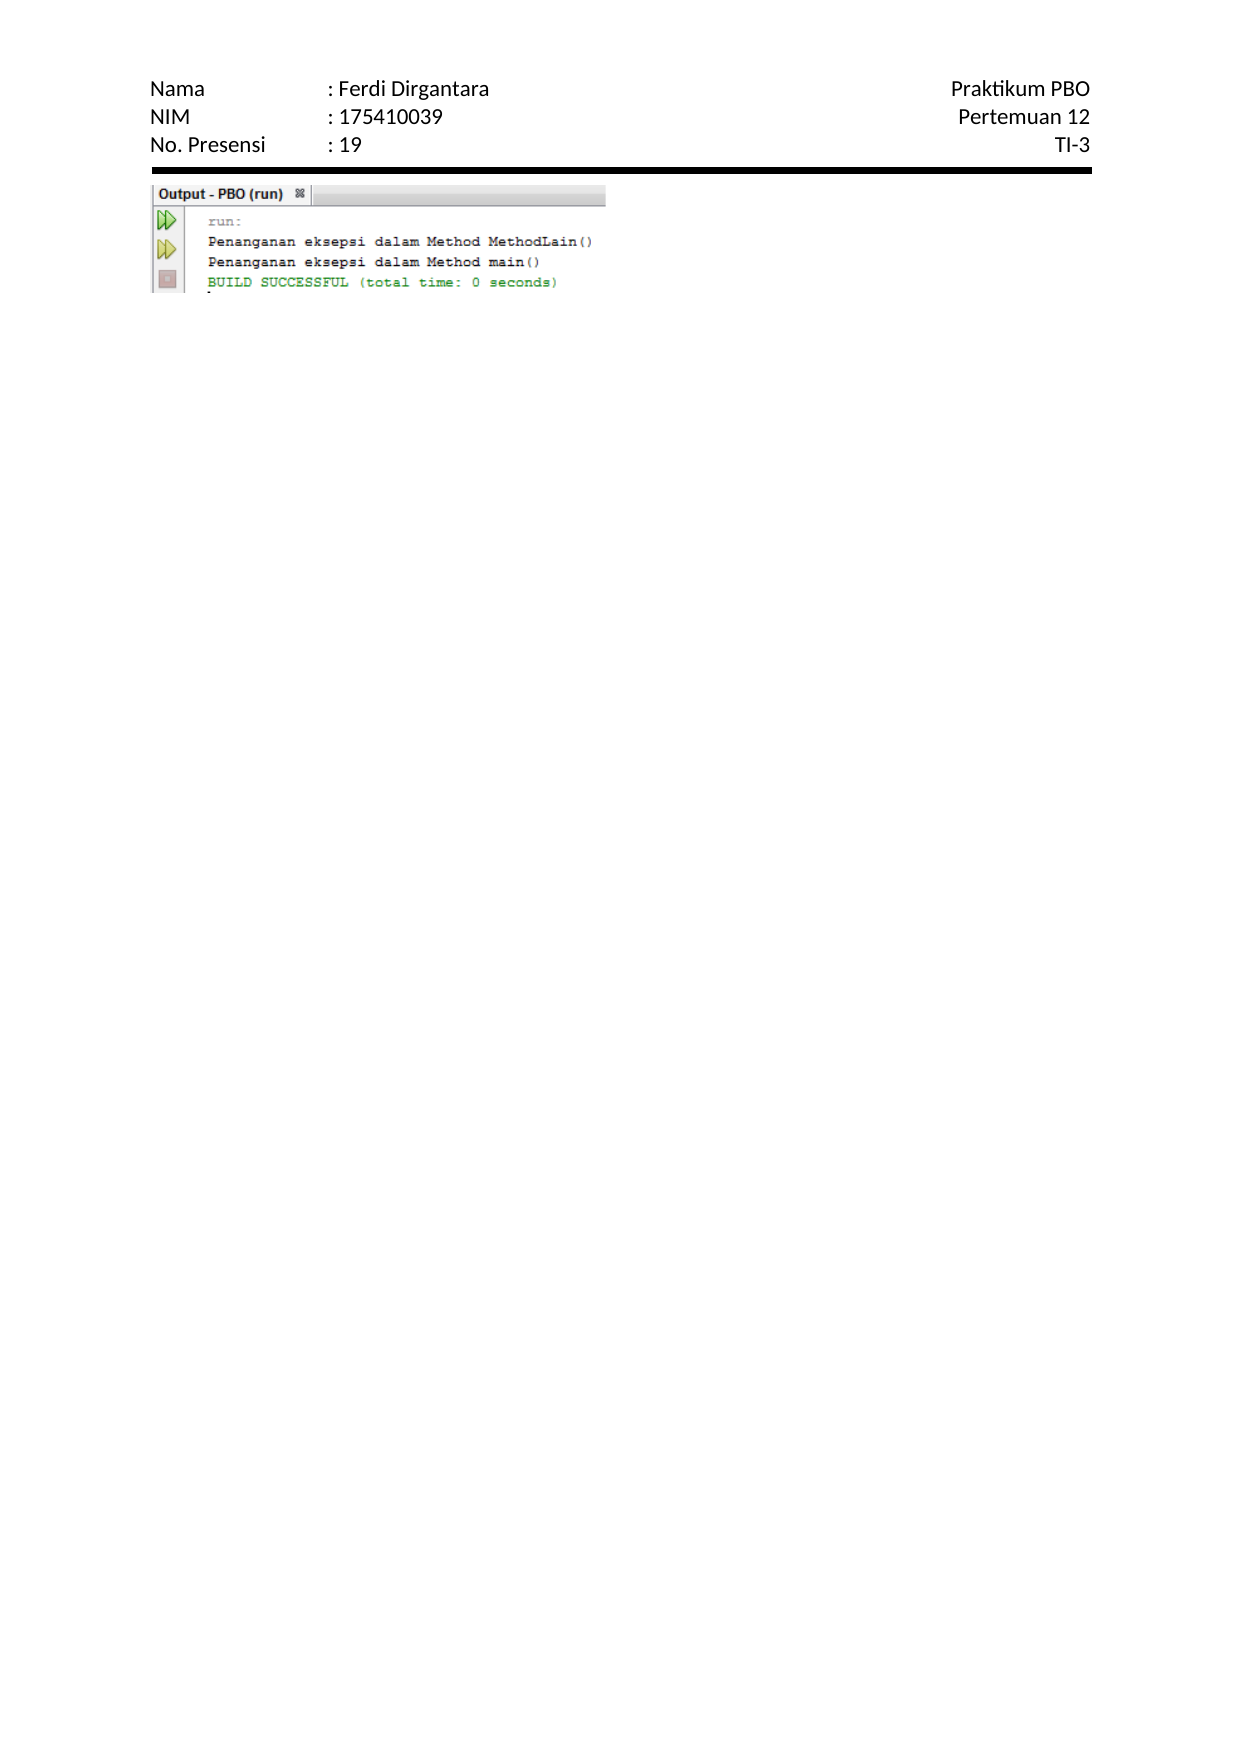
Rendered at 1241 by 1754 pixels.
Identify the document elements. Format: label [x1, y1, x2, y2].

picture [150, 185, 606, 293]
